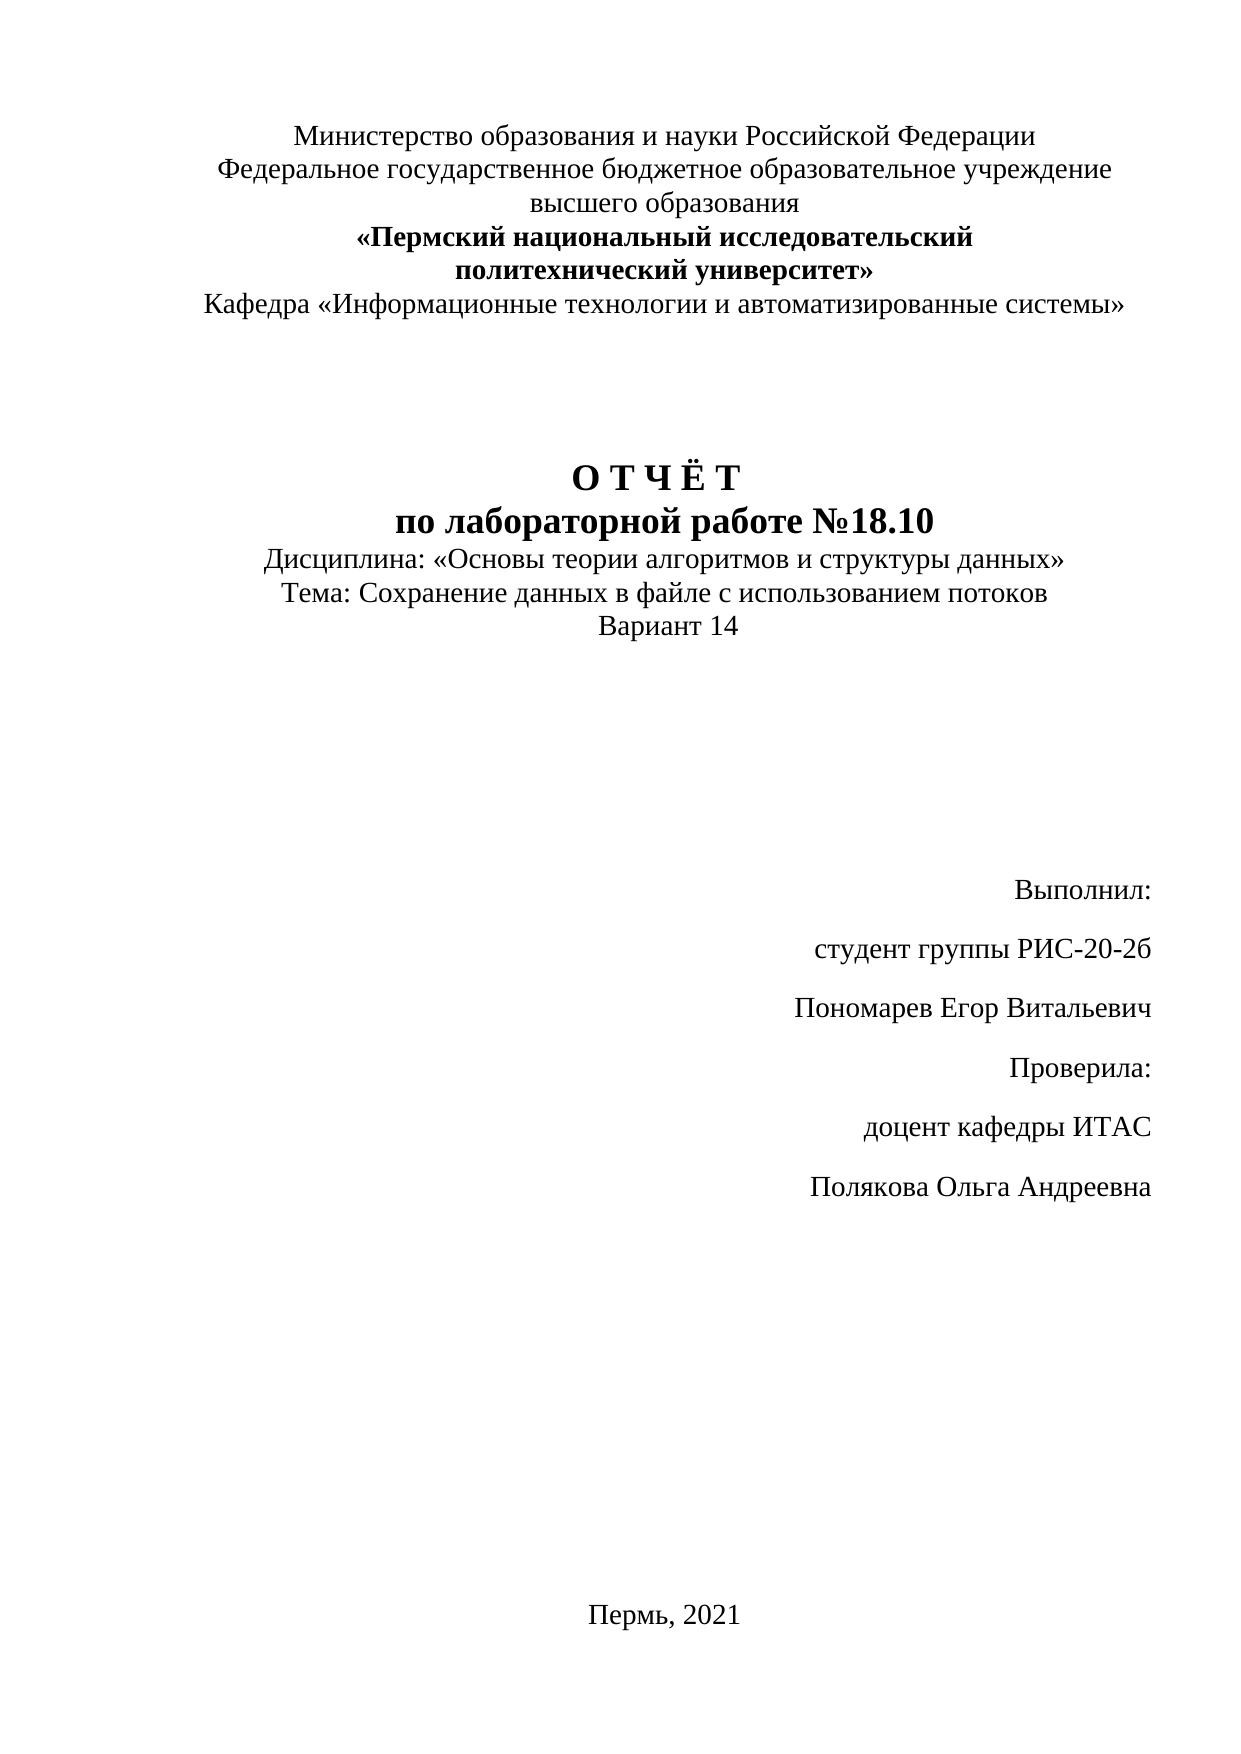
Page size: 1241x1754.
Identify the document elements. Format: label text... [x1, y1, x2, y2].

text по лабораторной работе №18.10 [177, 498, 1152, 541]
text Проверила: [177, 1050, 1152, 1083]
text Дисциплина: «Основы теории алгоритмов и структуры данных» Тема: Сохранение данных в файле с использованием потоков [177, 541, 1152, 608]
text студент группы РИС-20-2б [177, 931, 1152, 965]
text Министерство образования и науки Российской Федерации Федеральное‌ ‌государственное‌ ‌бюджетное‌ ‌образовательное‌ ‌учреждение‌ [177, 118, 1152, 185]
text Вариант 14 [177, 608, 1152, 642]
text Выполнил: [177, 872, 1152, 905]
text Кафедра «Информационные технологии и автоматизированные системы» [177, 286, 1152, 319]
text Пономарев Егор Витальевич [177, 991, 1152, 1024]
text Пермь, 2021 [177, 1597, 1152, 1631]
text Полякова Ольга Андреевна [177, 1169, 1152, 1202]
text высшего‌ ‌образования‌ [177, 185, 1152, 219]
text «Пермский национальный исследовательский политехнический университет» [177, 219, 1152, 286]
text доцент кафедры ИТАС [177, 1109, 1152, 1143]
text О Т Ч Ё Т [177, 455, 1152, 498]
